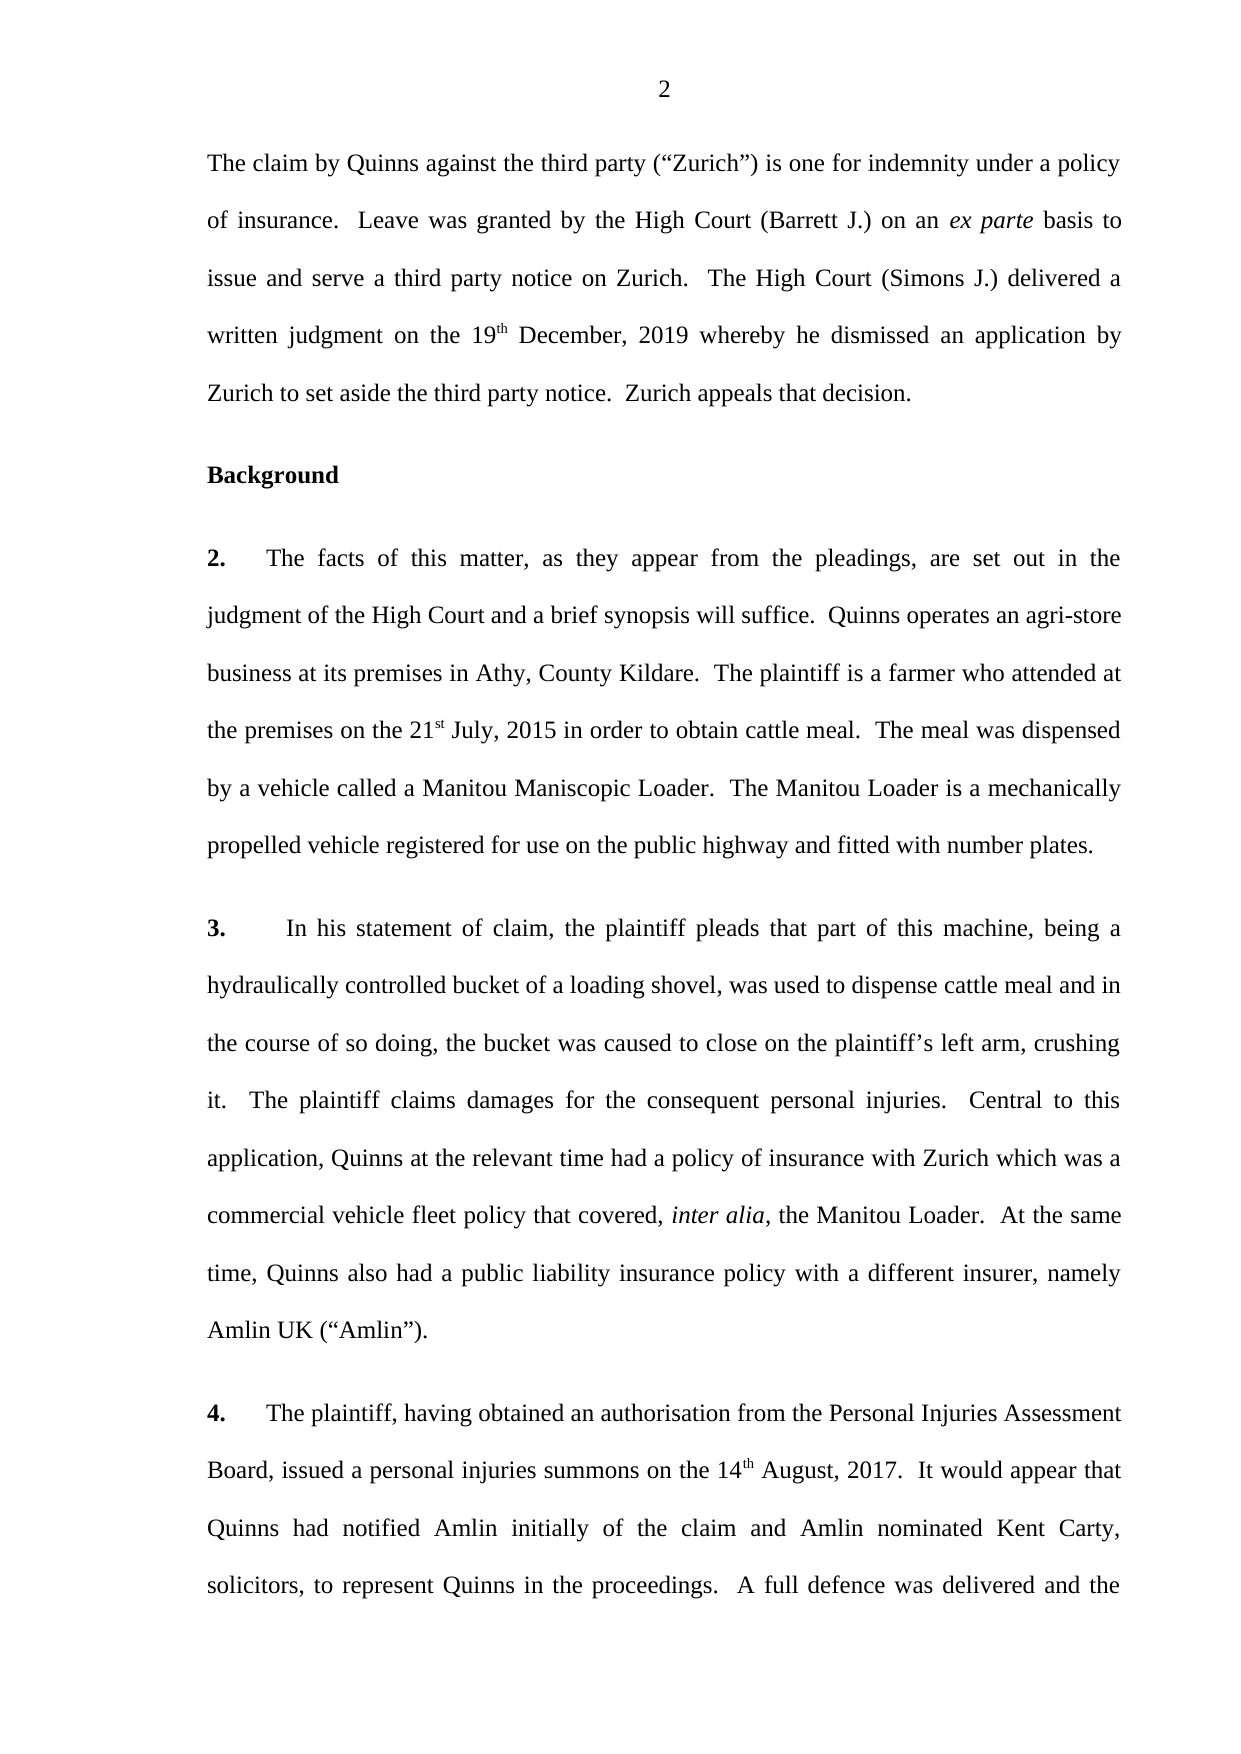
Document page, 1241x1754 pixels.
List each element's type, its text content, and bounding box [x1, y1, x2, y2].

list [207, 1398, 1122, 1599]
list In his statement of claim, the plaintiff pleads that part of this machine, being a hydraulically controlled bucket of a loading shovel, was used to dispense cattle meal and in the course of so doing, the bucket was caused to close on the plaintiff’s left arm, crushing it. The plaintiff claims damages for the consequent personal injuries. Central to this application, Quinns at the relevant time had a policy of insurance with Zurich which was a commercial vehicle fleet policy that covered, inter alia, the Manitou Loader. At the same time, Quinns also had a public liability insurance policy with a different insurer, namely Amlin UK (“Amlin”). [207, 913, 1122, 1344]
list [207, 148, 1122, 406]
text Background [207, 460, 1122, 489]
list The facts of this matter, as they appear from the pleadings, are set out in the judgment of the High Court and a brief synopsis will suffice. Quinns operates an agri-store business at its premises in Athy, County Kildare. The plaintiff is a farmer who attended at the premises on the 21st July, 2015 in order to obtain cattle meal. The meal was dispensed by a vehicle called a Manitou Maniscopic Loader. The Manitou Loader is a mechanically propelled vehicle registered for use on the public highway and fitted with number plates. [207, 543, 1122, 859]
